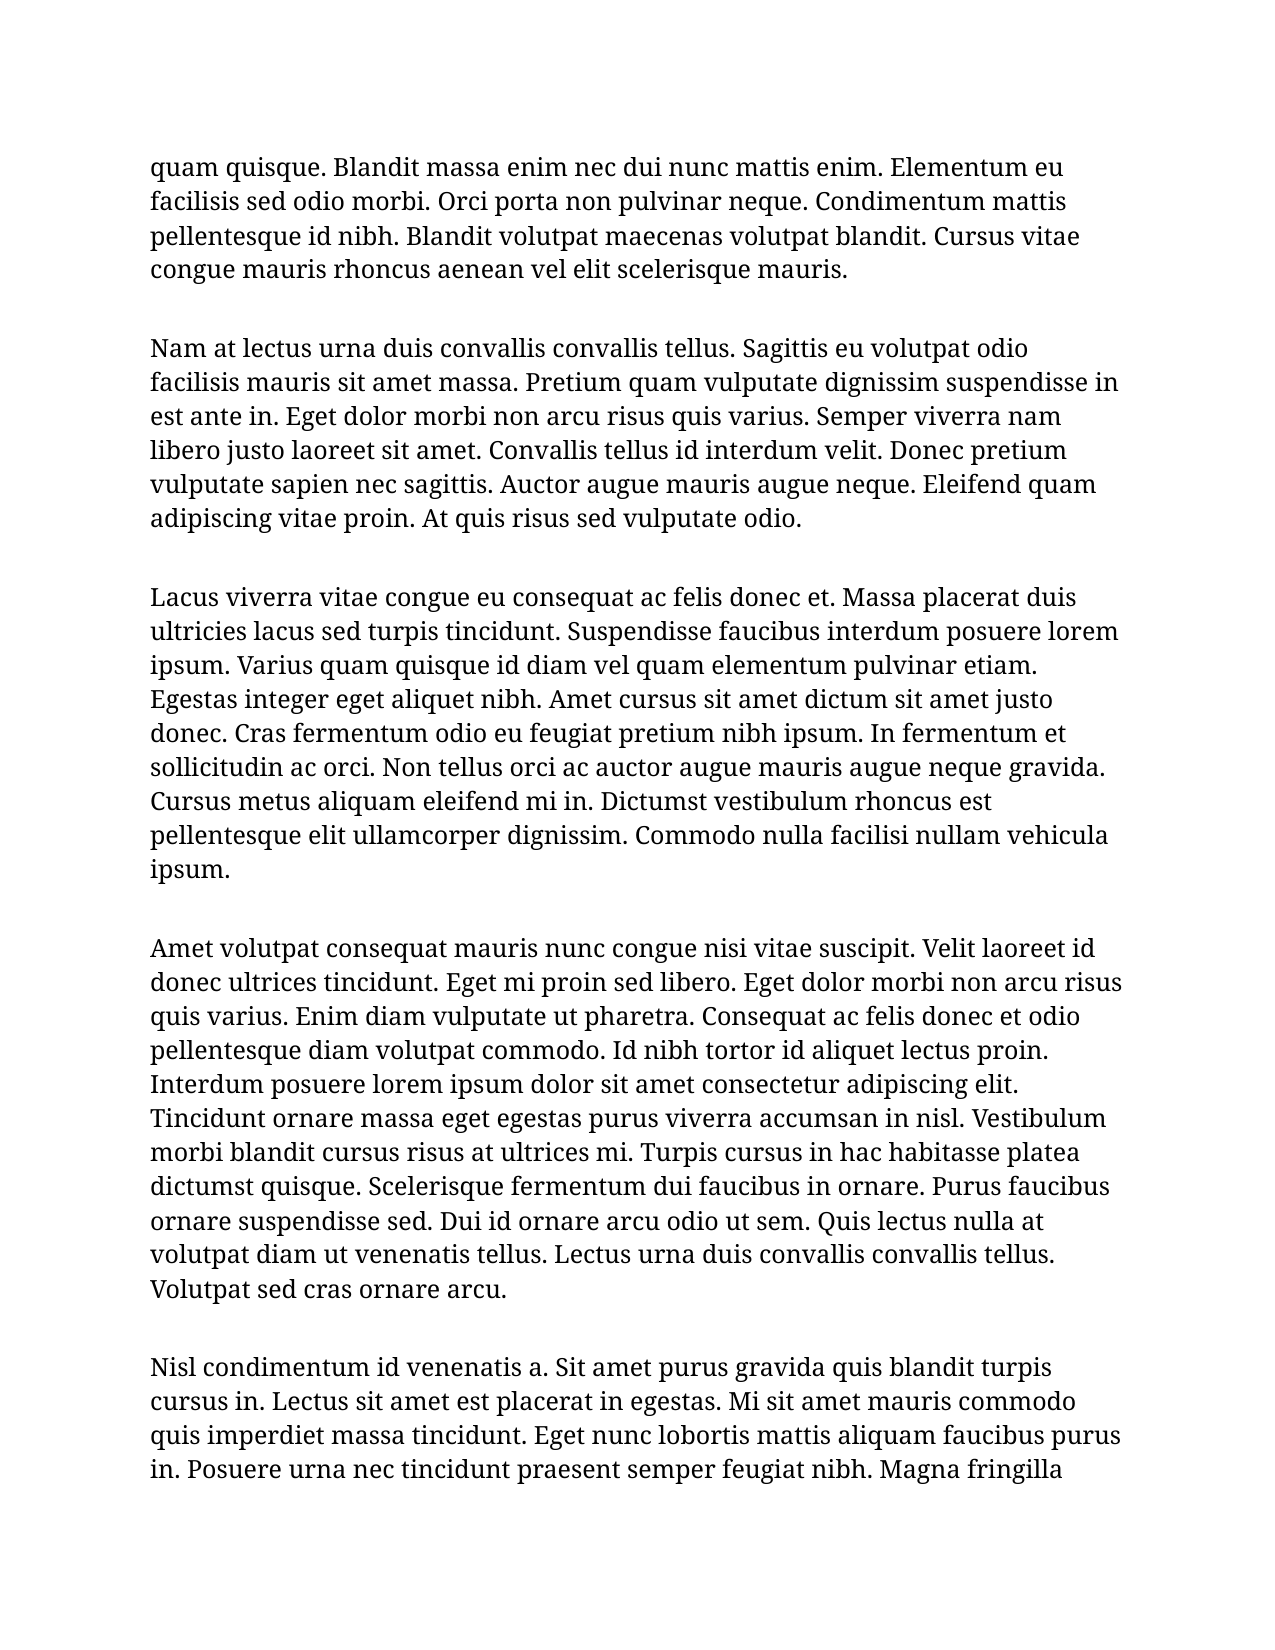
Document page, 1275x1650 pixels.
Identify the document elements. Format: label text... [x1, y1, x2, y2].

text Lacus viverra vitae congue eu consequat ac felis donec et. Massa placerat duis ultricies lacus sed turpis tincidunt. Suspendisse faucibus interdum posuere lorem ipsum. Varius quam quisque id diam vel quam elementum pulvinar etiam. Egestas integer eget aliquet nibh. Amet cursus sit amet dictum sit amet justo donec. Cras fermentum odio eu feugiat pretium nibh ipsum. In fermentum et sollicitudin ac orci. Non tellus orci ac auctor augue mauris augue neque gravida. Cursus metus aliquam eleifend mi in. Dictumst vestibulum rhoncus est pellentesque elit ullamcorper dignissim. Commodo nulla facilisi nullam vehicula ipsum. [150, 1169, 1125, 1476]
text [150, 150, 1125, 388]
text Nam at lectus urna duis convallis convallis tellus. Sagittis eu volutpat odio facilisis mauris sit amet massa. Pretium quam vulputate dignissim suspendisse in est ante in. Eget dolor morbi non arcu risus quis varius. Semper viverra nam libero justo laoreet sit amet. Convallis tellus id interdum velit. Donec pretium vulputate sapien nec sagittis. Auctor augue mauris augue neque. Eleifend quam adipiscing vitae proin. At quis risus sed vulputate odio. [150, 920, 1125, 1124]
text Ut porttitor leo a diam sollicitudin tempor id eu. Iaculis urna id volutpat lacus laoreet non. Sed vulputate mi sit amet mauris commodo quis imperdiet. Quam lacus suspendisse faucibus interdum posuere. Morbi tempus iaculis urna id volutpat lacus laoreet non. Cras fermentum odio eu feugiat pretium nibh. Neque convallis a cras semper auctor neque. Quis lectus nulla at volutpat diam. Quis varius quam quisque id diam vel quam elementum pulvinar. At tellus at urna condimentum mattis pellentesque id. Placerat in egestas erat imperdiet sed euismod nisi porta lorem. Ultrices vitae auctor eu augue ut lectus arcu. Quis ipsum suspendisse ultrices gravida dictum fusce ut placerat. Risus quis varius quam quisque. Blandit massa enim nec dui nunc mattis enim. Elementum eu facilisis sed odio morbi. Orci porta non pulvinar neque. Condimentum mattis pellentesque id nibh. Blandit volutpat maecenas volutpat blandit. Cursus vitae congue mauris rhoncus aenean vel elit scelerisque mauris. [150, 433, 1125, 876]
